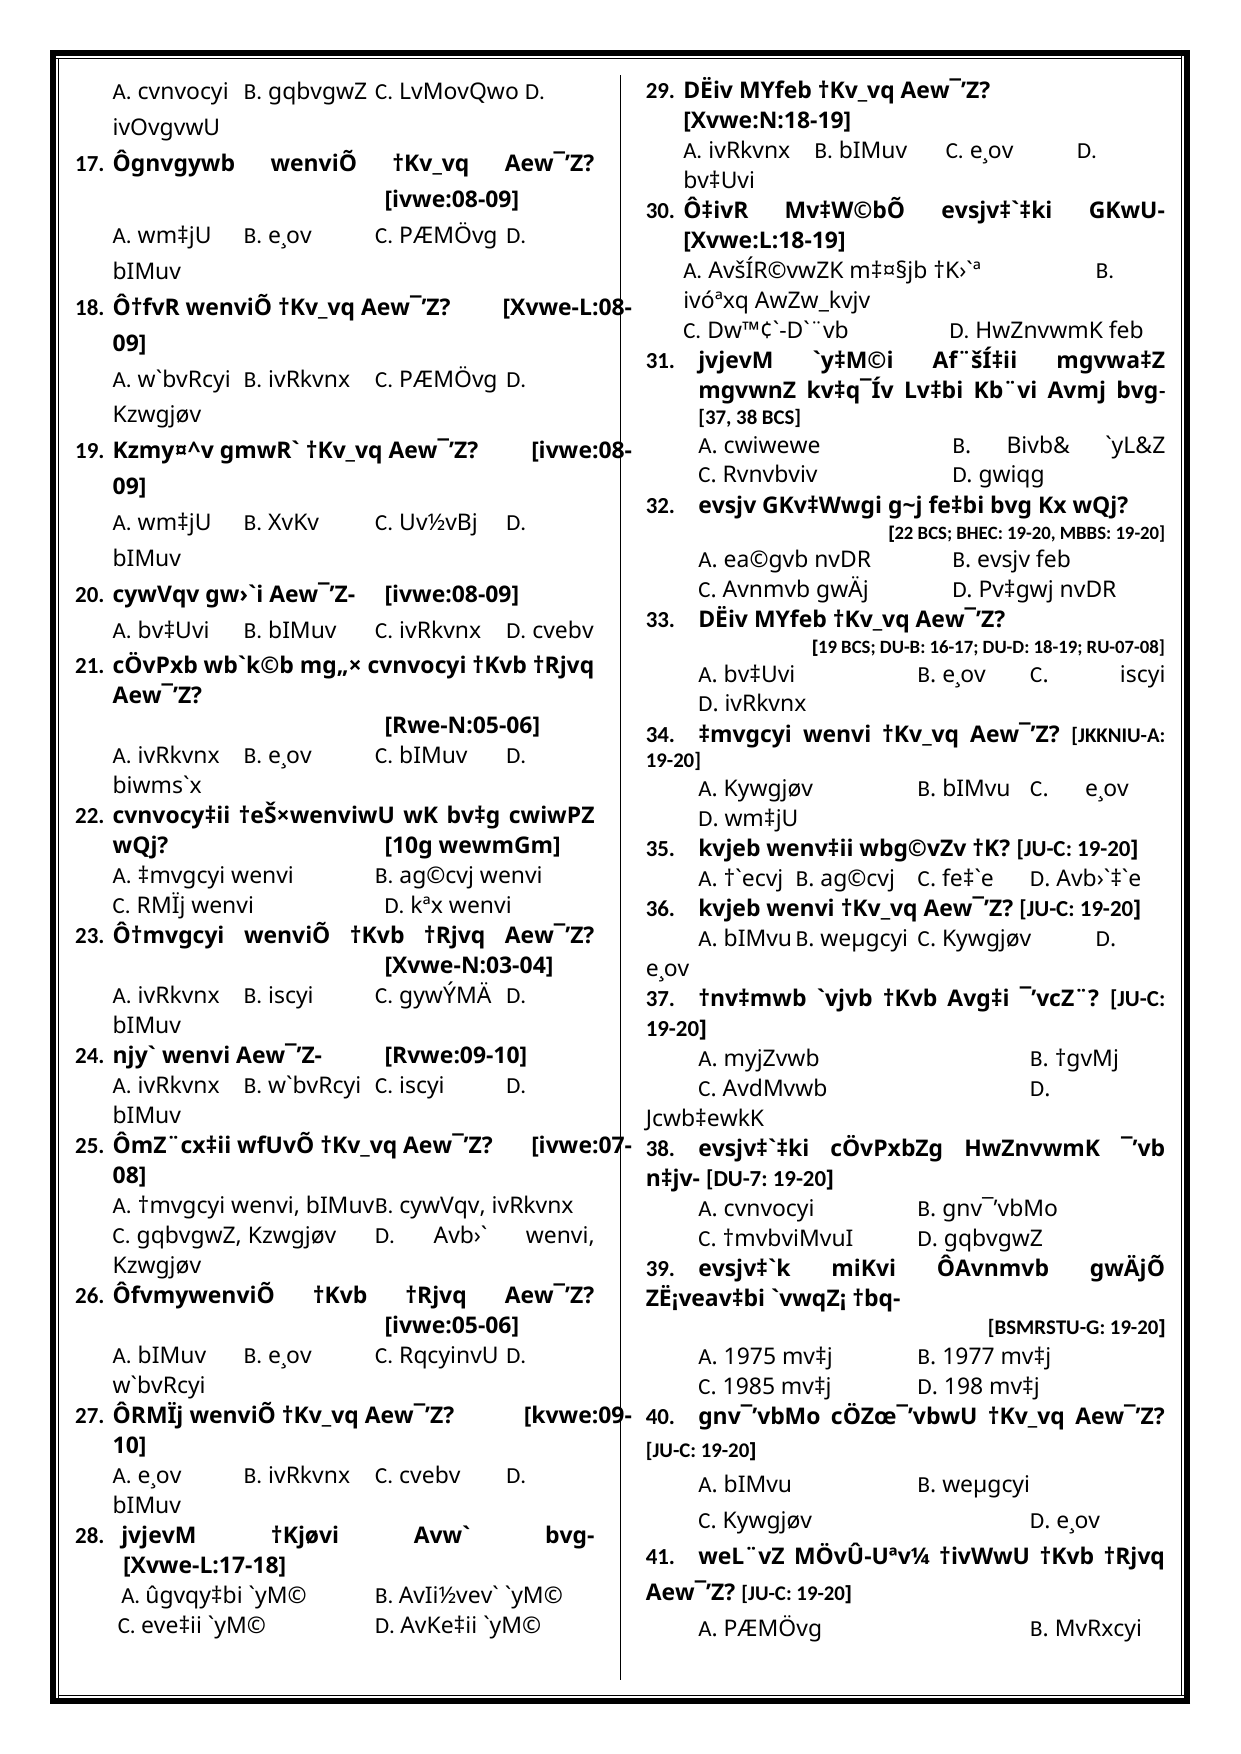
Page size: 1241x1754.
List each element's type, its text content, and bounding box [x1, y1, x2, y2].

text 36. kvjeb wenvi †Kv_vq Aew¯’Z? [JU-C: 19-20] [646, 893, 1165, 923]
text A. ivRkvnx B. e¸ov C. bIMuv D. biwms`x [75, 740, 594, 800]
text 33. DËiv MYfeb †Kv_vq Aew¯’Z? [646, 604, 1165, 634]
text 37. †nv‡mwb `vjvb †Kvb Avg‡i ¯’vcZ¨? [JU-C: 19-20] [646, 983, 1165, 1043]
text 30. Ô‡ivR Mv‡W©bÕ evsjv‡`‡ki GKwU- [Xvwe:L:18-19] [646, 195, 1165, 255]
text [BSMRSTU-G: 19-20] [646, 1313, 1165, 1340]
text A. bv‡Uvi B. e¸ov C. iscyi D. ivRkvnx [646, 658, 1165, 718]
text [22 BCS; BHEC: 19-20, MBBS: 19-20] [646, 519, 1165, 544]
text A. myjZvwb B. †gvMj [646, 1043, 1165, 1073]
text 35. kvjeb wenv‡ii wbg©vZv †K? [JU-C: 19-20] [646, 833, 1165, 863]
text A. cvnvocyi B. gqbvgwZ C. LvMovQwo D. ivOvgvwU [75, 75, 594, 142]
text 32. evsjv GKv‡Wwgi g~j fe‡bi bvg Kx wQj? [646, 489, 1165, 519]
text 26. ÔfvmywenviÕ †Kvb †Rjvq Aew¯’Z? [ivwe:05-06] [75, 1280, 594, 1340]
text C. RMÏj wenvi D. kªx wenvi [75, 890, 594, 920]
text A. ‡mvgcyi wenvi B. ag©cvj wenvi [75, 860, 594, 890]
text 24. njy` wenvi Aew¯’Z- [Rvwe:09-10] [75, 1040, 594, 1070]
text A. cvnvocyi B. gnv¯’vbMo [646, 1193, 1165, 1223]
text 22. cvnvocy‡ii †eŠ×wenviwU wK bv‡g cwiwPZ wQj? [10g wewmGm] [75, 800, 594, 860]
text C. Kywgjøv D. e¸ov [646, 1504, 1165, 1535]
text 23. Ô†mvgcyi wenviÕ †Kvb †Rjvq Aew¯’Z? [Xvwe-N:03-04] [75, 920, 594, 980]
text A. e¸ov B. ivRkvnx C. cvebv D. bIMuv [75, 1460, 594, 1520]
text A. ivRkvnx B. w`bvRcyi C. iscyi D. bIMuv [75, 1070, 594, 1130]
text A. bv‡Uvi B. bIMuv C. ivRkvnx D. cvebv [75, 614, 594, 645]
text 17. Ôgnvgywb wenviÕ †Kv_vq Aew¯’Z? [ivwe:08-09] [75, 147, 594, 214]
text 20. cywVqv gw›`i Aew¯’Z- [ivwe:08-09] [75, 578, 594, 609]
text A. bIMvu B. weµgcyi C. Kywgjøv D. e¸ov [646, 923, 1165, 983]
text 28. jvjevM †Kjøvi Avw` bvg- [Xvwe-L:17-18] [75, 1520, 594, 1580]
text 21. cÖvPxb wb`k©b mg„× cvnvocyi †Kvb †Rjvq Aew¯’Z? [75, 650, 594, 710]
text 38. evsjv‡`‡ki cÖvPxbZg HwZnvwmK ¯’vb n‡jv- [DU-7: 19-20] [646, 1133, 1165, 1193]
text A. AvšÍR©vwZK m‡¤§jb †K›`ª B. ivóªxq AwZw_kvjv [646, 255, 1165, 315]
text A. bIMuv B. e¸ov C. RqcyinvU D. w`bvRcyi [75, 1340, 594, 1400]
text C. eve‡ii `yM© D. AvKe‡ii `yM© [75, 1610, 594, 1640]
text A. bIMvu B. weµgcyi [646, 1468, 1165, 1499]
text 18. Ô†fvR wenviÕ †Kv_vq Aew¯’Z? [Xvwe-L:08-09] [75, 291, 594, 358]
text 39. evsjv‡`k miKvi ÔAvnmvb gwÄjÕ ZË¡veav‡bi `vwqZ¡ †bq- [646, 1253, 1165, 1313]
text A. †`ecvj B. ag©cvj C. fe‡`e D. Avb›`‡`e [646, 863, 1165, 893]
text A. ea©gvb nvDR B. evsjv feb [646, 544, 1165, 574]
text [Rwe-N:05-06] [75, 710, 594, 740]
text [19 BCS; DU-B: 16-17; DU-D: 18-19; RU-07-08] [646, 634, 1165, 658]
text C. AvdMvwb D. Jcwb‡ewkK [646, 1073, 1165, 1133]
text C. 1985 mv‡j D. 198 mv‡j [646, 1370, 1165, 1400]
text 31. jvjevM `y‡M©i Af¨šÍ‡ii mgvwa‡Z mgvwnZ kv‡q¯Ív Lv‡bi Kb¨vi Avmj bvg- [37, 38 BCS] [646, 345, 1165, 429]
text A. ivRkvnx B. iscyi C. gywÝMÄ D. bIMuv [75, 980, 594, 1040]
text A. wm‡jU B. e¸ov C. PÆMÖvg D. bIMuv [75, 219, 594, 286]
text A. ûgvqy‡bi `yM© B. AvIi½vev` `yM© [75, 1580, 594, 1610]
text A. cwiwewe B. Bivb& `yL&Z C. Rvnvbviv D. gwiqg [646, 429, 1165, 489]
text 34. ‡mvgcyi wenvi †Kv_vq Aew¯’Z? [JKKNIU-A: 19-20] [646, 718, 1165, 773]
text 40. gnv¯’vbMo cÖZœ¯’vbwU †Kv_vq Aew¯’Z? [JU-C: 19-20] [646, 1400, 1165, 1464]
text C. †mvbviMvuI D. gqbvgwZ [646, 1223, 1165, 1253]
text C. gqbvgwZ, Kzwgjøv D. Avb›` wenvi, Kzwgjøv [75, 1220, 594, 1280]
text A. PÆMÖvg B. MvRxcyi [646, 1612, 1165, 1643]
text A. w`bvRcyi B. ivRkvnx C. PÆMÖvg D. Kzwgjøv [75, 362, 594, 430]
text A. ivRkvnx B. bIMuv C. e¸ov D. bv‡Uvi [646, 135, 1165, 195]
text A. 1975 mv‡j B. 1977 mv‡j [646, 1340, 1165, 1370]
text 29. DËiv MYfeb †Kv_vq Aew¯’Z? [Xvwe:N:18-19] [646, 75, 1165, 135]
text A. Kywgjøv B. bIMvu C. e¸ov D. wm‡jU [646, 773, 1165, 833]
text 27. ÔRMÏj wenviÕ †Kv_vq Aew¯’Z? [kvwe:09-10] [75, 1400, 594, 1460]
text C. Avnmvb gwÄj D. Pv‡gwj nvDR [646, 574, 1165, 604]
text 19. Kzmy¤^v gmwR` †Kv_vq Aew¯’Z? [ivwe:08-09] [75, 434, 594, 502]
text A. wm‡jU B. XvKv C. Uv½vBj D. bIMuv [75, 506, 594, 573]
text 25. ÔmZ¨cx‡ii wfUvÕ †Kv_vq Aew¯’Z? [ivwe:07-08] [75, 1130, 594, 1190]
text C. Dw™¢`-D`¨vb D. HwZnvwmK feb [646, 315, 1165, 345]
text 41. weL¨vZ MÖvÛ-Uªv¼ †ivWwU †Kvb †Rjvq Aew¯’Z? [JU-C: 19-20] [646, 1540, 1165, 1607]
text A. †mvgcyi wenvi, bIMuv B. cywVqv, ivRkvnx [75, 1190, 594, 1220]
